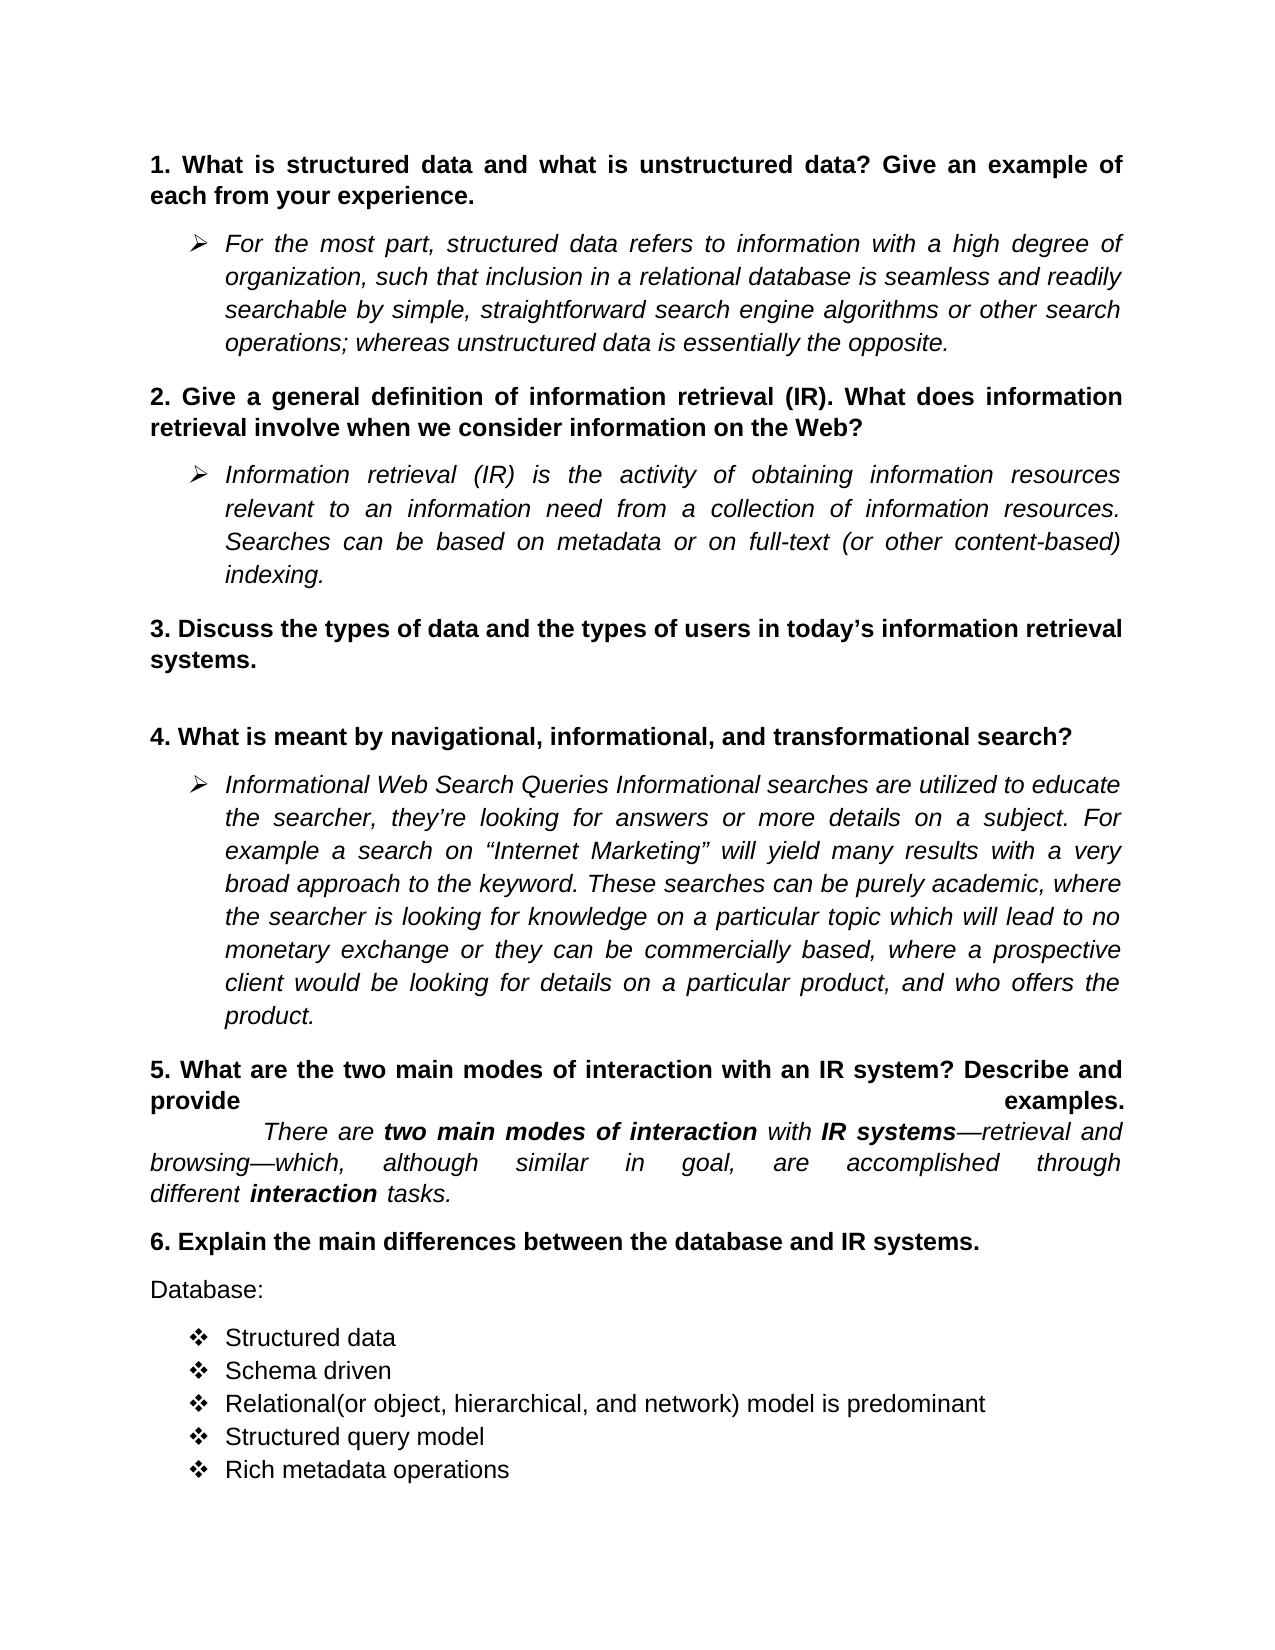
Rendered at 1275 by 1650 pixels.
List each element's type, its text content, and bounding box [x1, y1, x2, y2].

list For the most part, structured data refers to information with a high degree of organization, such that inclusion in a relational database is seamless and readily searchable by simple, straightforward search engine algorithms or other search operations; whereas unstructured data is essentially the opposite. [187, 229, 1125, 357]
list Schema driven [187, 1356, 1125, 1384]
text 1. What is structured data and what is unstructured data? Give an example of each from your experience. [150, 150, 1125, 210]
text 4. What is meant by navigational, informational, and transformational search? [150, 722, 1125, 751]
text 2. Give a general definition of information retrieval (IR). What does information retrieval involve when we consider information on the Web? [150, 382, 1125, 442]
text Database: [150, 1275, 1125, 1303]
list Structured query model [187, 1422, 1125, 1451]
list Structured data [187, 1322, 1125, 1351]
list Rich metadata operations [187, 1455, 1125, 1484]
text 6. Explain the main differences between the database and IR systems. [150, 1227, 1125, 1256]
text 5. What are the two main modes of interaction with an IR system? Describe and provide examples. There are two main modes of interaction with IR systems—retrieval and browsing—which, although similar in goal, are accomplished through different interaction tasks. [150, 1055, 1125, 1208]
text 3. Discuss the types of data and the types of users in today’s information retrieval systems. [150, 613, 1125, 703]
list Information retrieval (IR) is the activity of obtaining information resources relevant to an information need from a collection of information resources. Searches can be based on metadata or on full-text (or other content-based) indexing. [187, 461, 1125, 588]
list Informational Web Search Queries Informational searches are utilized to educate the searcher, they’re looking for answers or more details on a subject. For example a search on “Internet Marketing” will yield many results with a very broad approach to the keyword. These searches can be purely academic, where the searcher is looking for knowledge on a particular topic which will lead to no monetary exchange or they can be commercially based, where a prospective client would be looking for details on a particular product, and who offers the product. [187, 770, 1125, 1030]
list Relational(or object, hierarchical, and network) model is predominant [187, 1389, 1125, 1418]
